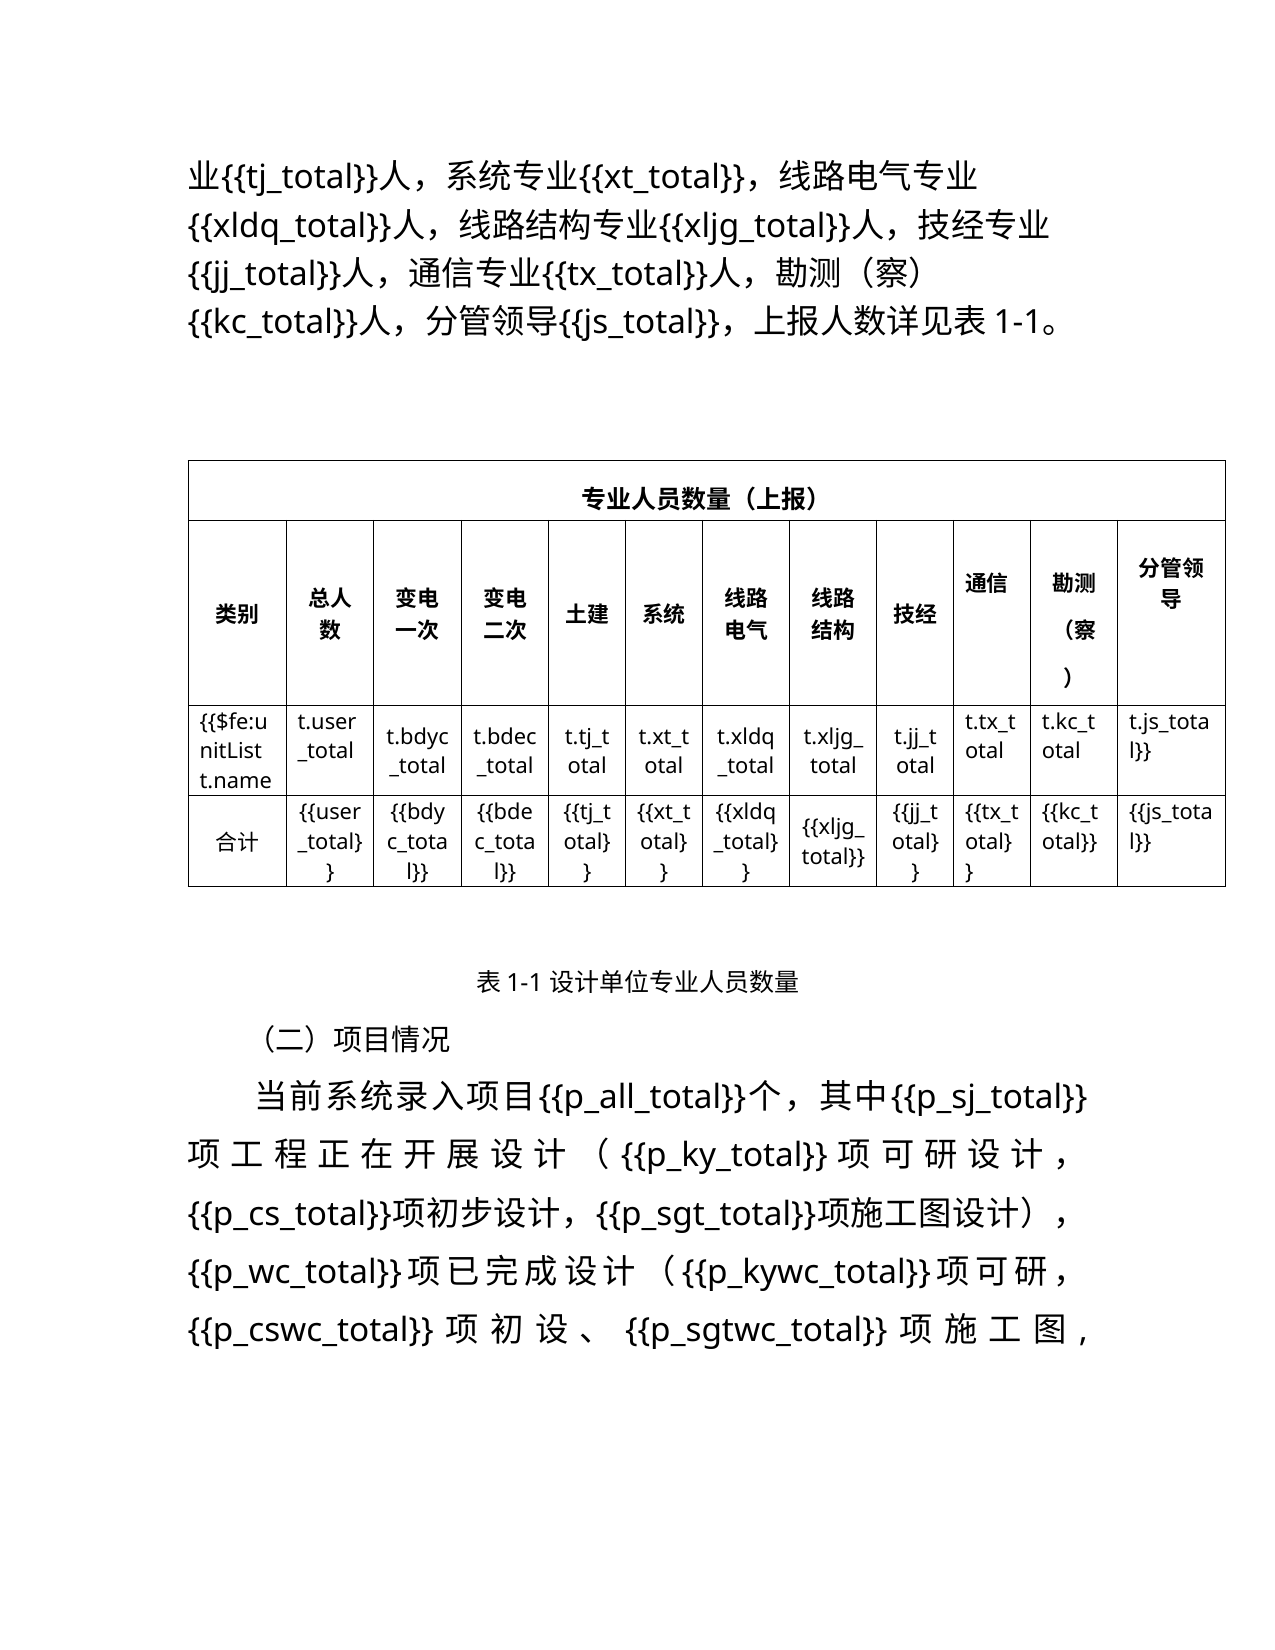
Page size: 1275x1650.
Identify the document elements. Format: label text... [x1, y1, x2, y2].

table_cell {{tj_total}} [549, 796, 625, 886]
table_cell {{$fe:unitList t.name [189, 706, 286, 795]
table_cell {{xt_total}} [626, 796, 702, 886]
table_cell 变电一次 [374, 521, 461, 705]
table_cell 类别 [189, 521, 286, 705]
table_cell {{tx_total}} [954, 796, 1030, 886]
table_cell {{kc_total}} [1031, 796, 1117, 886]
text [187, 1062, 1087, 1353]
table_cell {{bdyc_total}} [374, 796, 461, 886]
table_header 专业人员数量（上报） [189, 461, 1225, 520]
table_cell 变电二次 [462, 521, 548, 705]
table_cell t.tx_total [954, 706, 1030, 795]
table_cell t.xldq_total [703, 706, 789, 795]
table_cell 土建 [549, 521, 625, 705]
table_cell t.bdyc_total [374, 706, 461, 795]
table_cell 线路电气 [703, 521, 789, 705]
table_cell t.js_total}} [1118, 706, 1225, 795]
table_cell 总人数 [287, 521, 373, 705]
table_cell {{bdec_total}} [462, 796, 548, 886]
table_cell 勘测（察） [1031, 521, 1117, 705]
table_cell {{xljg_total}} [790, 796, 876, 886]
table_cell {{jj_total}} [877, 796, 953, 886]
table_cell {{user_total}} [287, 796, 373, 886]
text （二）项目情况 [187, 1003, 1087, 1062]
table_cell t.bdec_total [462, 706, 548, 795]
table_cell {{xldq_total}} [703, 796, 789, 886]
table_cell t.user_total [287, 706, 373, 795]
table_cell t.tj_total [549, 706, 625, 795]
table_cell t.jj_total [877, 706, 953, 795]
table_cell 通信 [954, 521, 1030, 705]
table_cell 系统 [626, 521, 702, 705]
table_cell 技经 [877, 521, 953, 705]
table_cell 线路结构 [790, 521, 876, 705]
text 表1-1 设计单位专业人员数量 [187, 945, 1087, 1003]
table_cell {{js_total}} [1118, 796, 1225, 886]
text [187, 150, 1087, 344]
table_cell t.xljg_total [790, 706, 876, 795]
table_cell t.kc_total [1031, 706, 1117, 795]
table_cell 合计 [189, 796, 286, 886]
table_cell t.xt_total [626, 706, 702, 795]
table_cell 分管领导 [1118, 521, 1225, 705]
